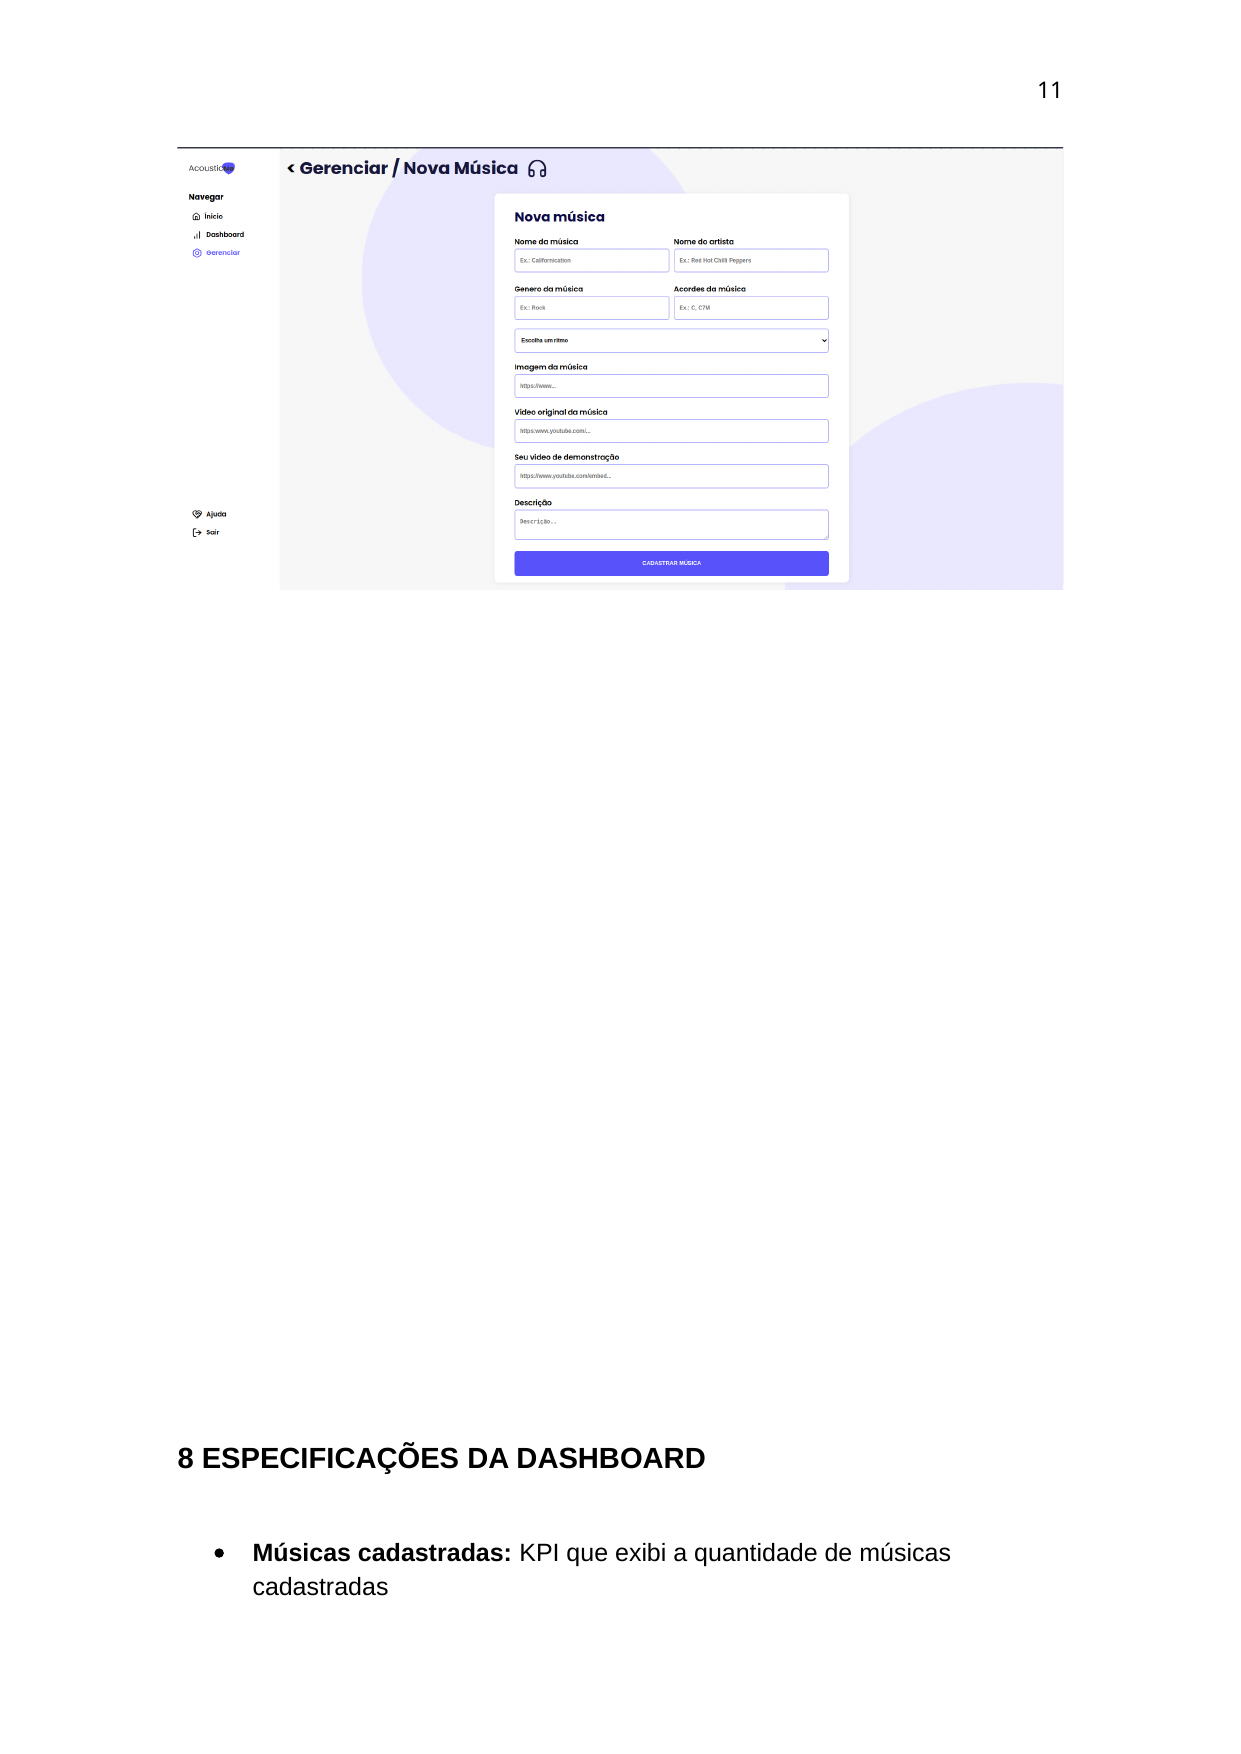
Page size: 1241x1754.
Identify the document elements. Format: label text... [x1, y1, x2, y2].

picture [177, 147, 1064, 590]
list Músicas cadastradas: KPI que exibi a quantidade de músicas cadastradas [215, 1538, 1063, 1600]
subtitle 8 ESPECIFICAÇÕES DA DASHBOARD [177, 1441, 1063, 1474]
